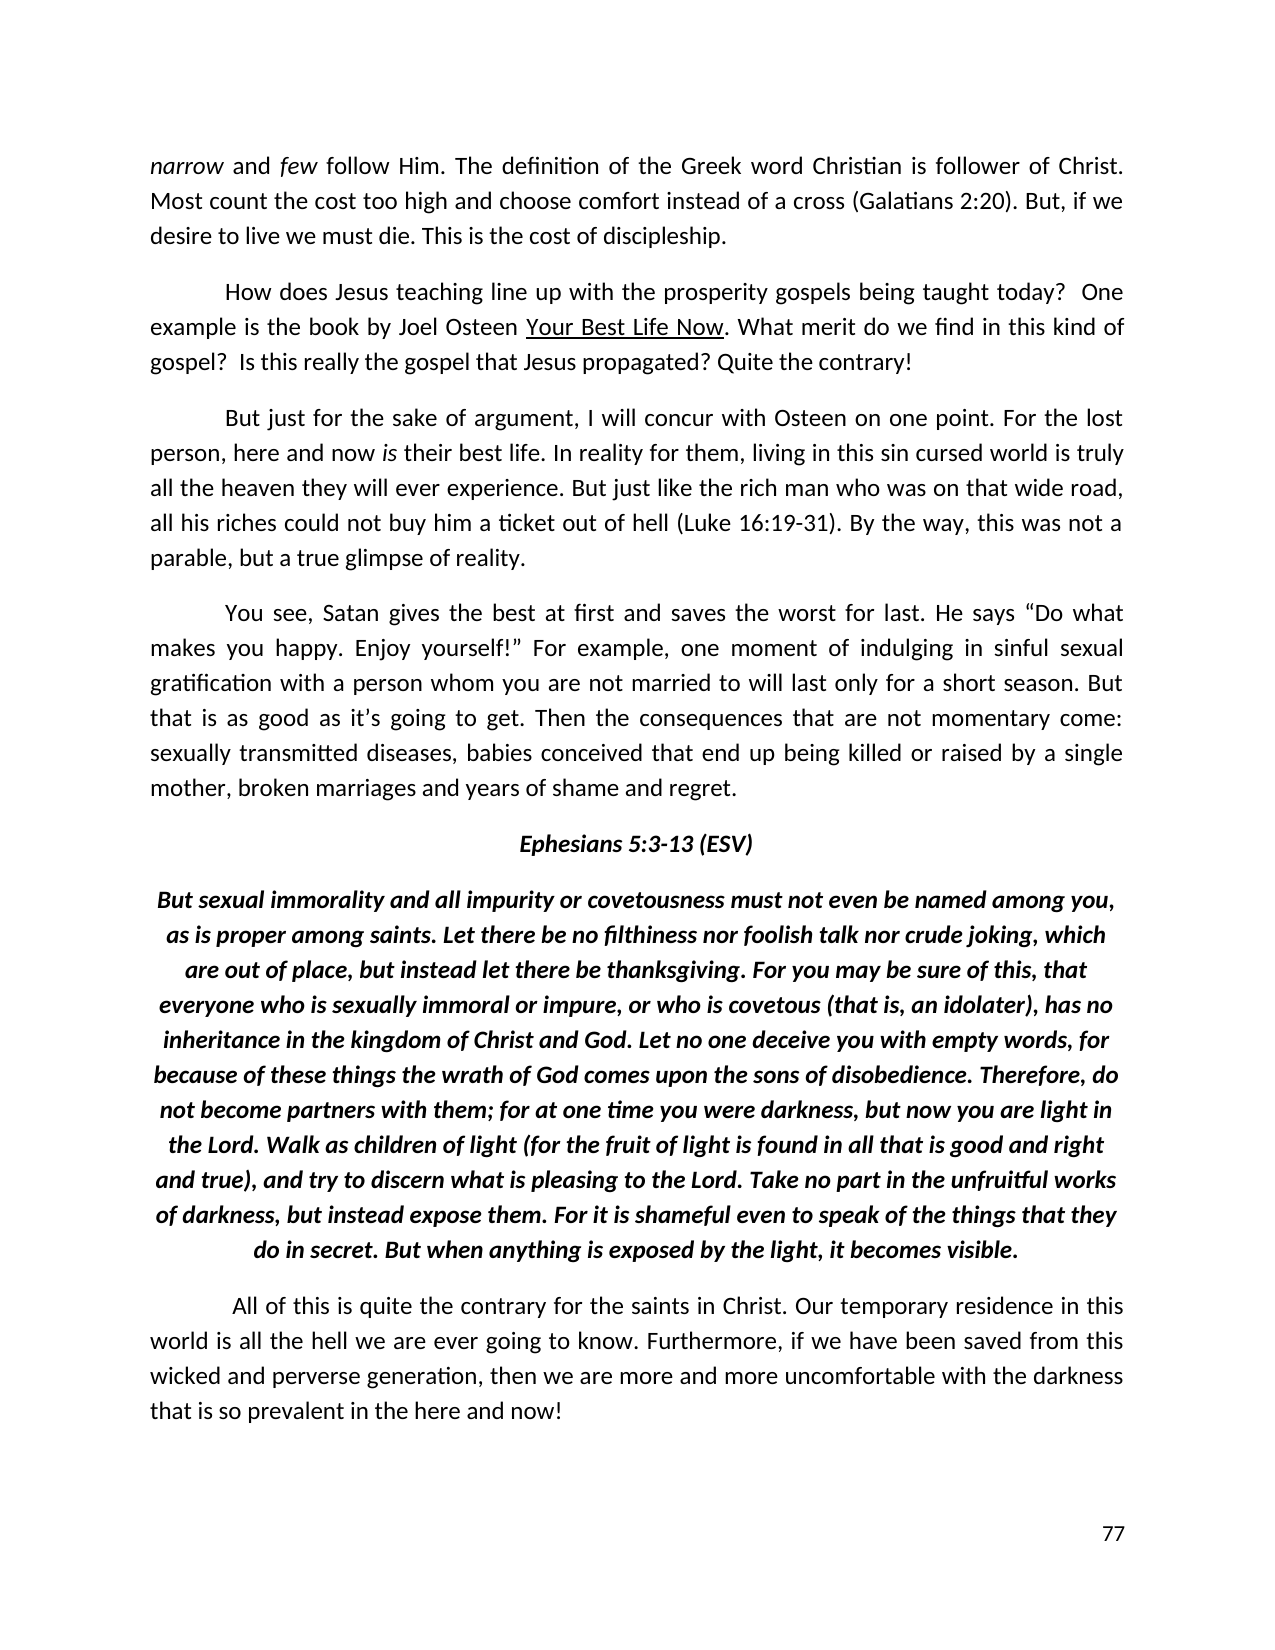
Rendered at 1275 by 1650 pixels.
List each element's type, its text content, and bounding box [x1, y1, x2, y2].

text All of this is quite the contrary for the saints in Christ. Our temporary residence in this world is all the hell we are ever going to know. Furthermore, if we have been saved from this wicked and perverse generation, then we are more and more uncomfortable with the darkness that is so prevalent in the here and now! [150, 1290, 1125, 1426]
text But just for the sake of argument, I will concur with Osteen on one point. For the lost person, here and now is their best life. In reality for them, living in this sin cursed world is truly all the heaven they will ever experience. But just like the rich man who was on that wide road, all his riches could not buy him a ticket out of hell (Luke 16:19-31). By the way, this was not a parable, but a true glimpse of reality. [150, 402, 1125, 572]
text But sexual immorality and all impurity or covetousness must not even be named among you, as is proper among saints. Let there be no filthiness nor foolish talk nor crude joking, which are out of place, but instead let there be thanksgiving. For you may be sure of this, that everyone who is sexually immoral or impure, or who is covetous (that is, an idolater), has no inheritance in the kingdom of Christ and God. Let no one deceive you with empty words, for because of these things the wrath of God comes upon the sons of disobedience. Therefore, do not become partners with them; for at one time you were darkness, but now you are light in the Lord. Walk as children of light (for the fruit of light is found in all that is good and right and true), and try to discern what is pleasing to the Lord. Take no part in the unfruitful works of darkness, but instead expose them. For it is shameful even to speak of the things that they do in secret. But when anything is exposed by the light, it becomes visible. [150, 884, 1125, 1265]
text How does Jesus teaching line up with the prosperity gospels being taught today? One example is the book by Joel Osteen Your Best Life Now. What merit do we find in this kind of gospel? Is this really the gospel that Jesus propagated? Quite the contrary! [150, 276, 1125, 376]
text You see, Satan gives the best at first and saves the worst for last. He says “Do what makes you happy. Enjoy yourself!” For example, one moment of indulging in sinful sexual gratification with a person whom you are not married to will last only for a short season. But that is as good as it’s going to get. Then the consequences that are not momentary come: sexually transmitted diseases, babies conceived that end up being killed or raised by a single mother, broken marriages and years of shame and regret. [150, 597, 1125, 803]
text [150, 150, 1125, 251]
text Ephesians 5:3-13 (ESV) [150, 828, 1125, 859]
